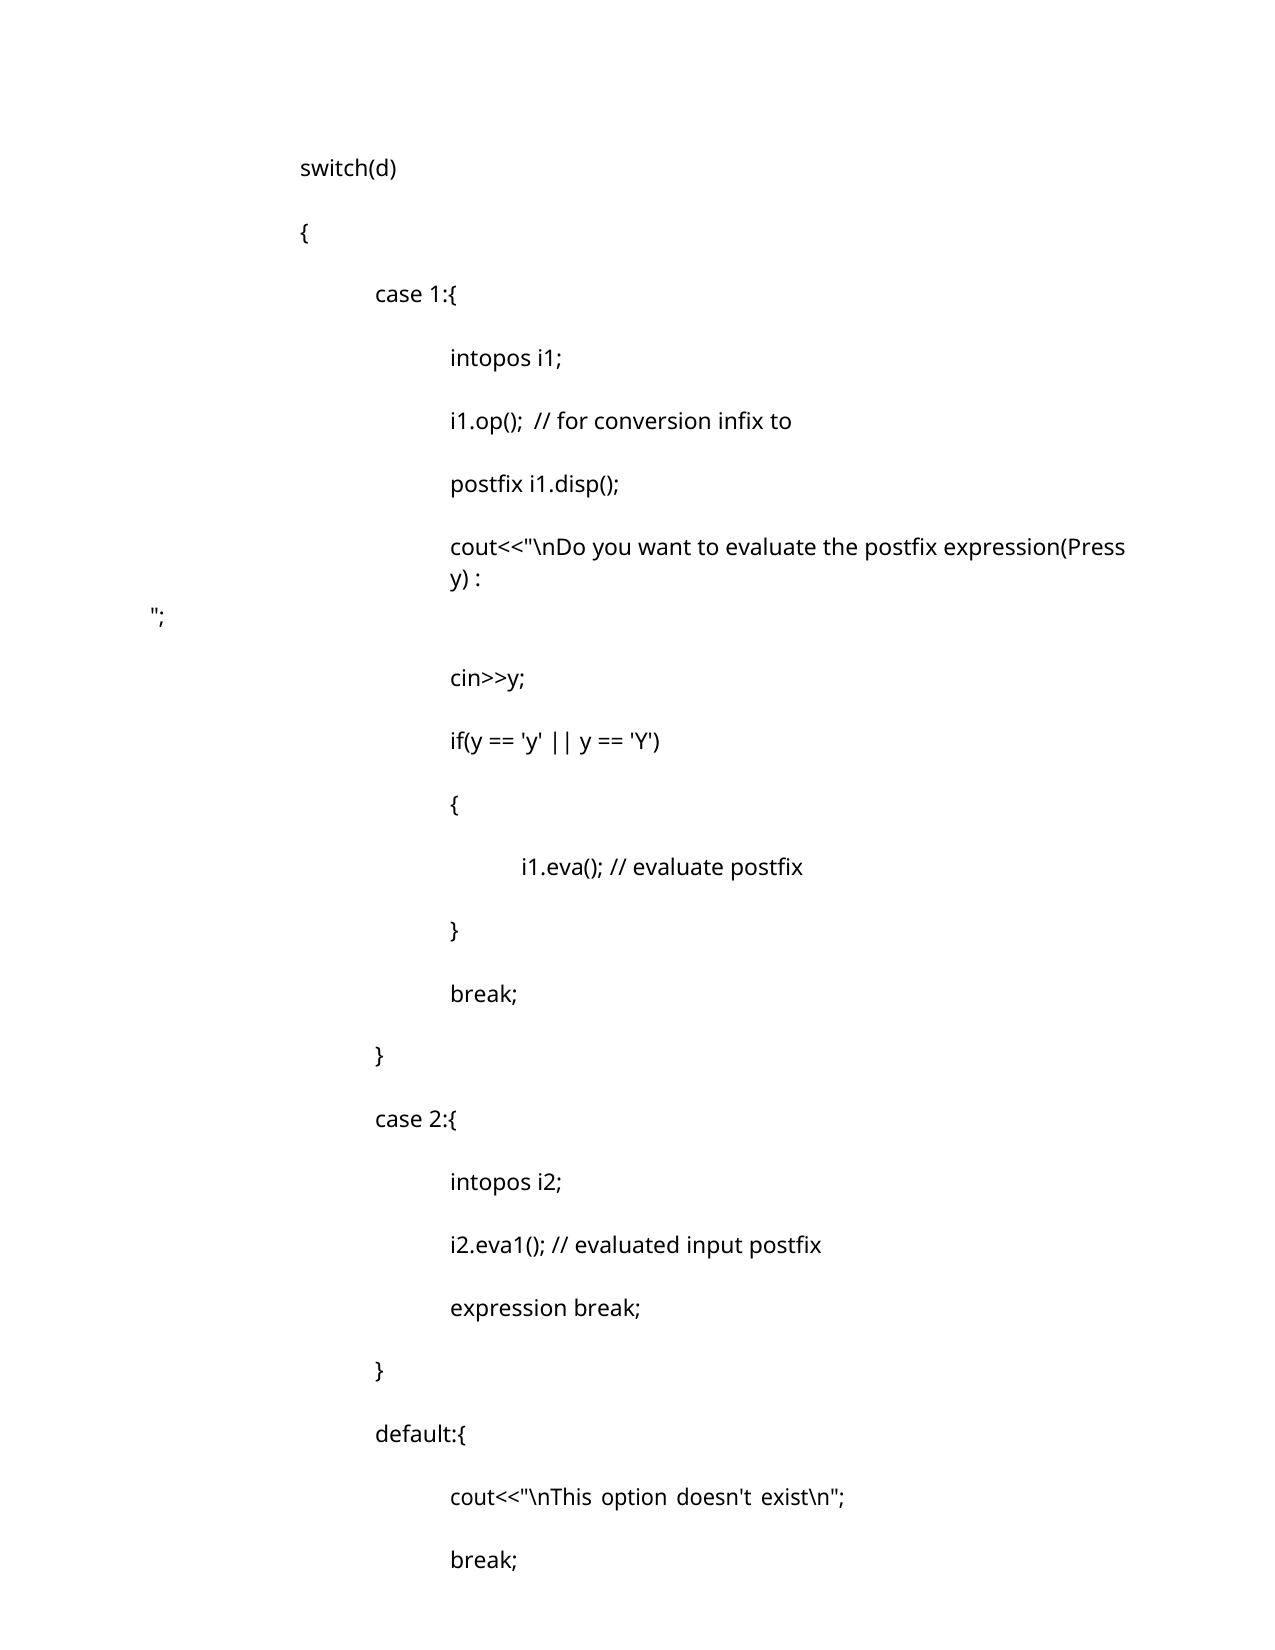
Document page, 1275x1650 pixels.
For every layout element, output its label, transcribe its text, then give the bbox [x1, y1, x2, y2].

text case 2:{ [375, 1102, 1135, 1134]
text break; [450, 978, 1135, 1009]
text { [300, 215, 1135, 247]
text { [450, 788, 1135, 819]
text } [450, 914, 1135, 946]
text i1.eva(); // evaluate postfix [218, 851, 1106, 883]
text } [375, 1039, 1135, 1071]
text "; [150, 600, 1135, 632]
text cout<<"\nDo you want to evaluate the postfix expression(Press y) : [450, 531, 1135, 593]
text intopos i1; [450, 342, 1135, 373]
text intopos i2; [450, 1166, 1135, 1197]
text cout<<"\nThis option doesn't exist\n"; break; [450, 1481, 866, 1575]
text if(y == 'y' || y == 'Y') [450, 725, 1135, 756]
text default:{ [375, 1418, 1135, 1449]
text switch(d) [300, 152, 1135, 183]
text i1.op(); // for conversion infix to postfix i1.disp(); [450, 405, 856, 499]
text cin>>y; [450, 662, 1135, 693]
text i2.eva1(); // evaluated input postfix expression break; [450, 1229, 930, 1323]
text } [375, 1354, 1135, 1386]
text case 1:{ [375, 278, 1135, 310]
